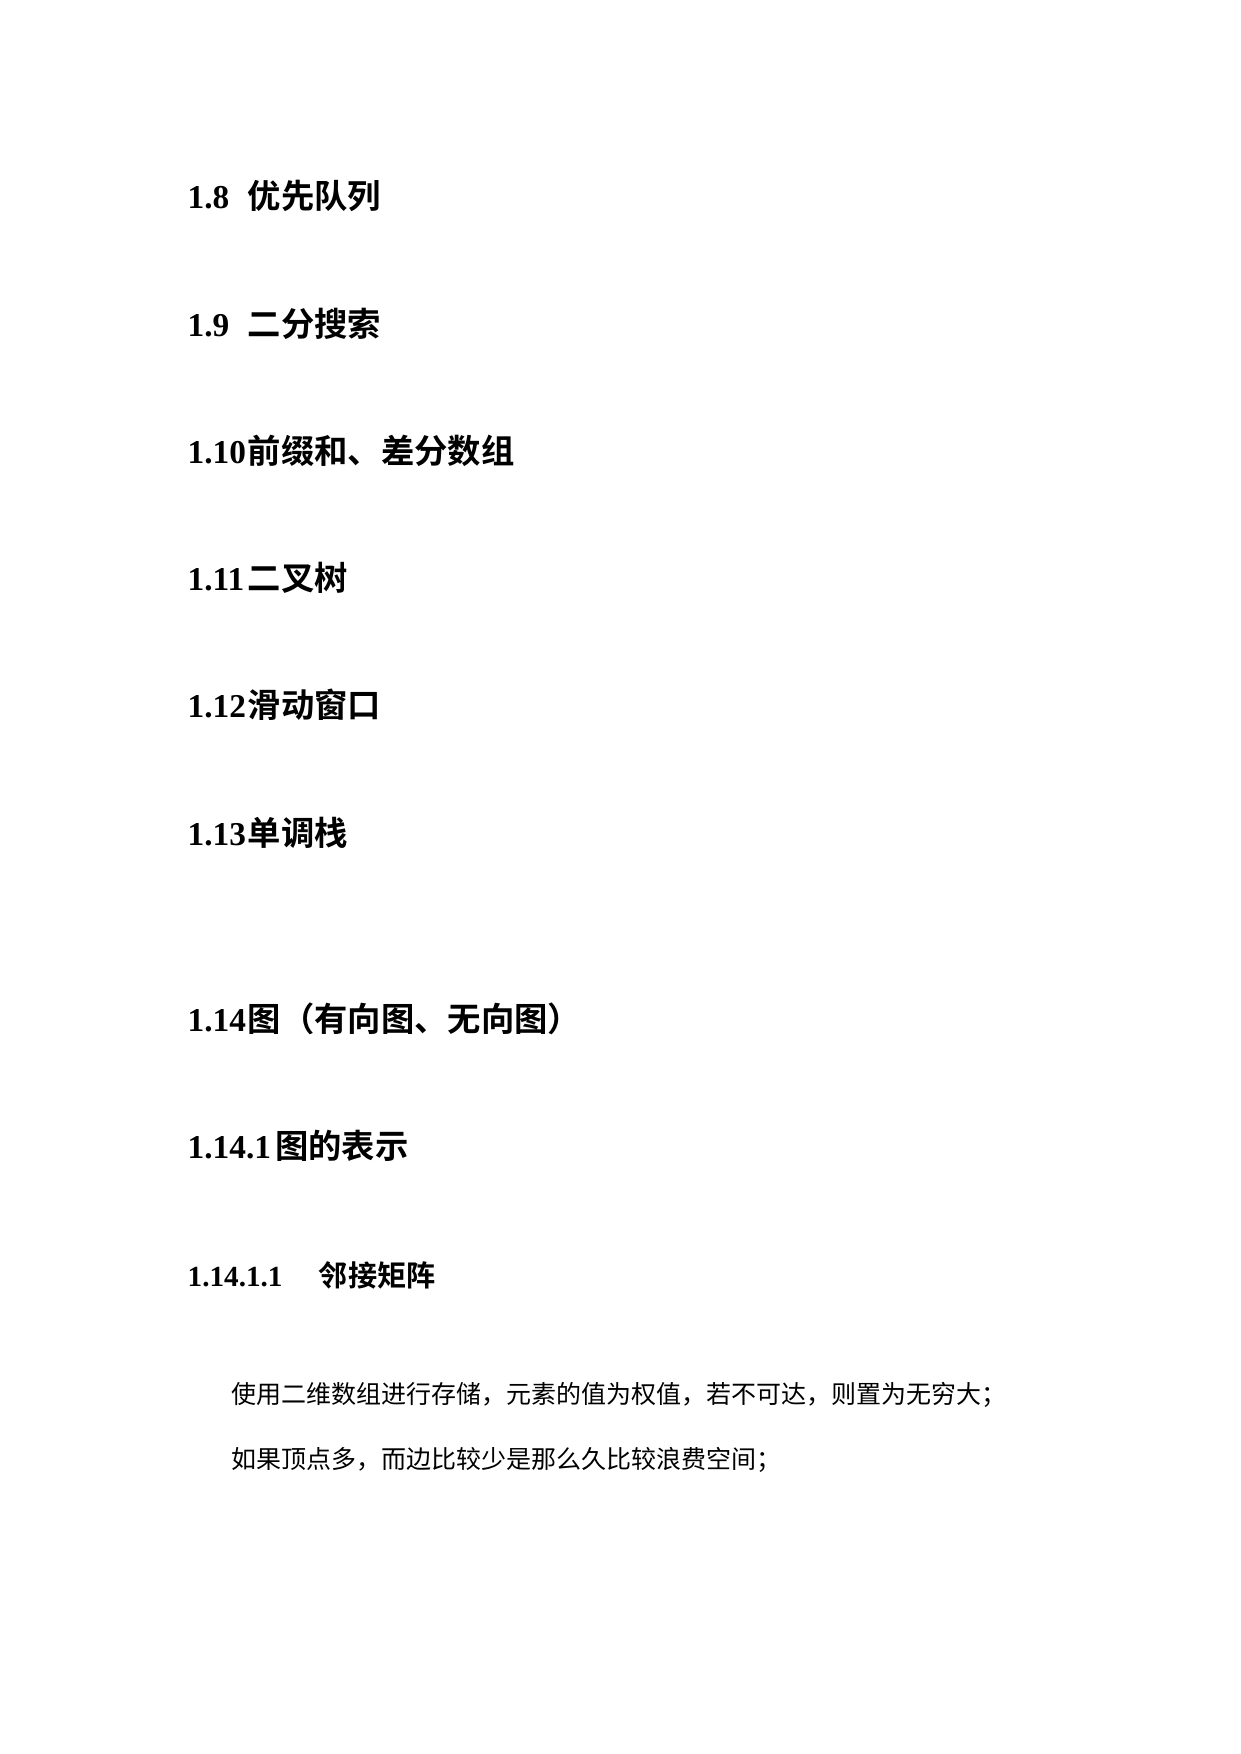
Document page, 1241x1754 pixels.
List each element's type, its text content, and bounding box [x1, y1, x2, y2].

subtitle 二分搜索 [187, 289, 1053, 354]
subtitle 图（有向图、无向图） [187, 985, 1053, 1050]
subtitle 滑动窗口 [187, 671, 1053, 736]
subtitle 二叉树 [187, 543, 1053, 608]
text 如果顶点多，而边比较少是那么久比较浪费空间； [231, 1425, 1053, 1490]
subtitle 优先队列 [187, 162, 1053, 227]
subtitle 前缀和、差分数组 [187, 416, 1053, 481]
text 使用二维数组进行存储，元素的值为权值，若不可达，则置为无穷大； [231, 1360, 1053, 1425]
subtitle 邻接矩阵 [187, 1241, 1053, 1306]
subtitle 图的表示 [187, 1112, 1053, 1177]
subtitle 单调栈 [187, 798, 1053, 863]
